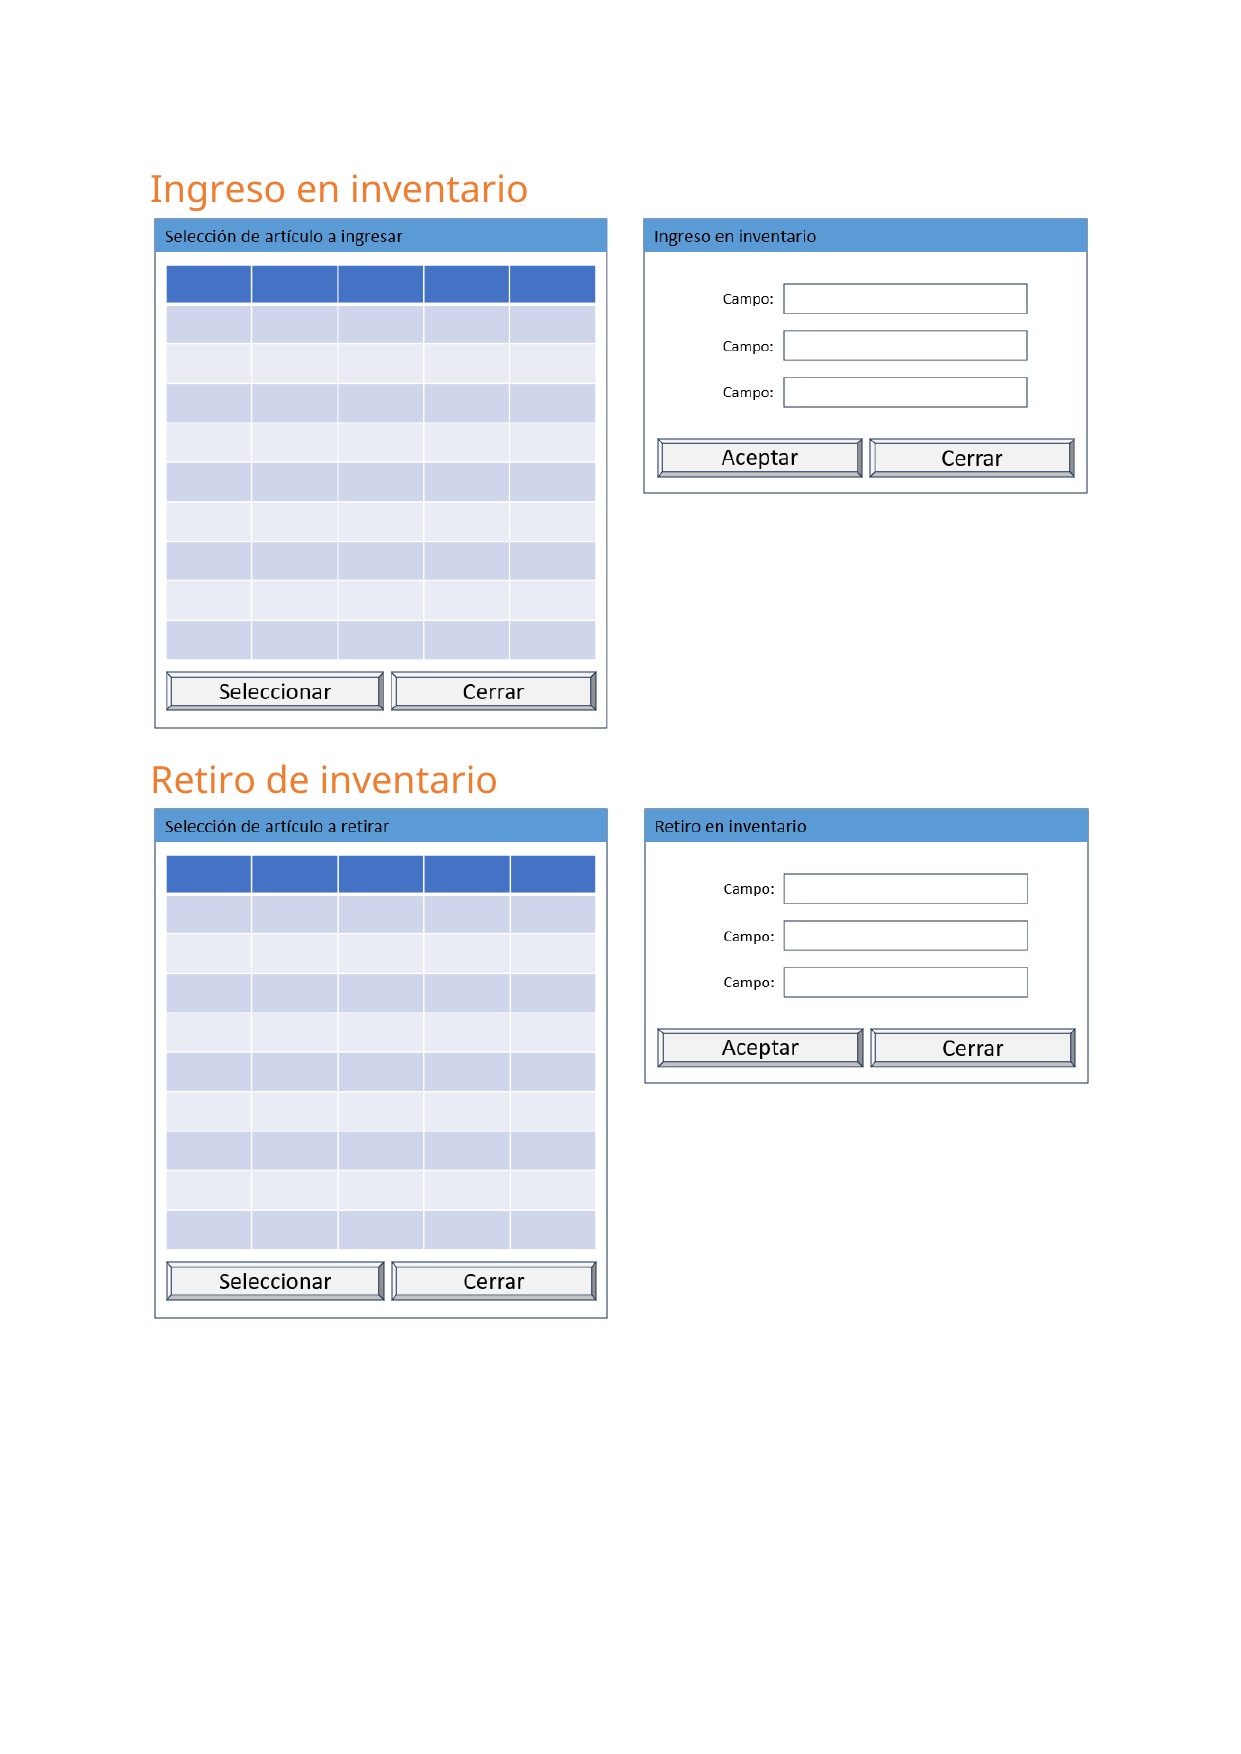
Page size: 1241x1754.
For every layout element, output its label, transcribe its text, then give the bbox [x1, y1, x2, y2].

subtitle Ingreso en inventario [150, 162, 1090, 213]
picture [150, 213, 1091, 734]
subtitle Retiro de inventario [150, 754, 1090, 804]
picture [150, 804, 1091, 1322]
